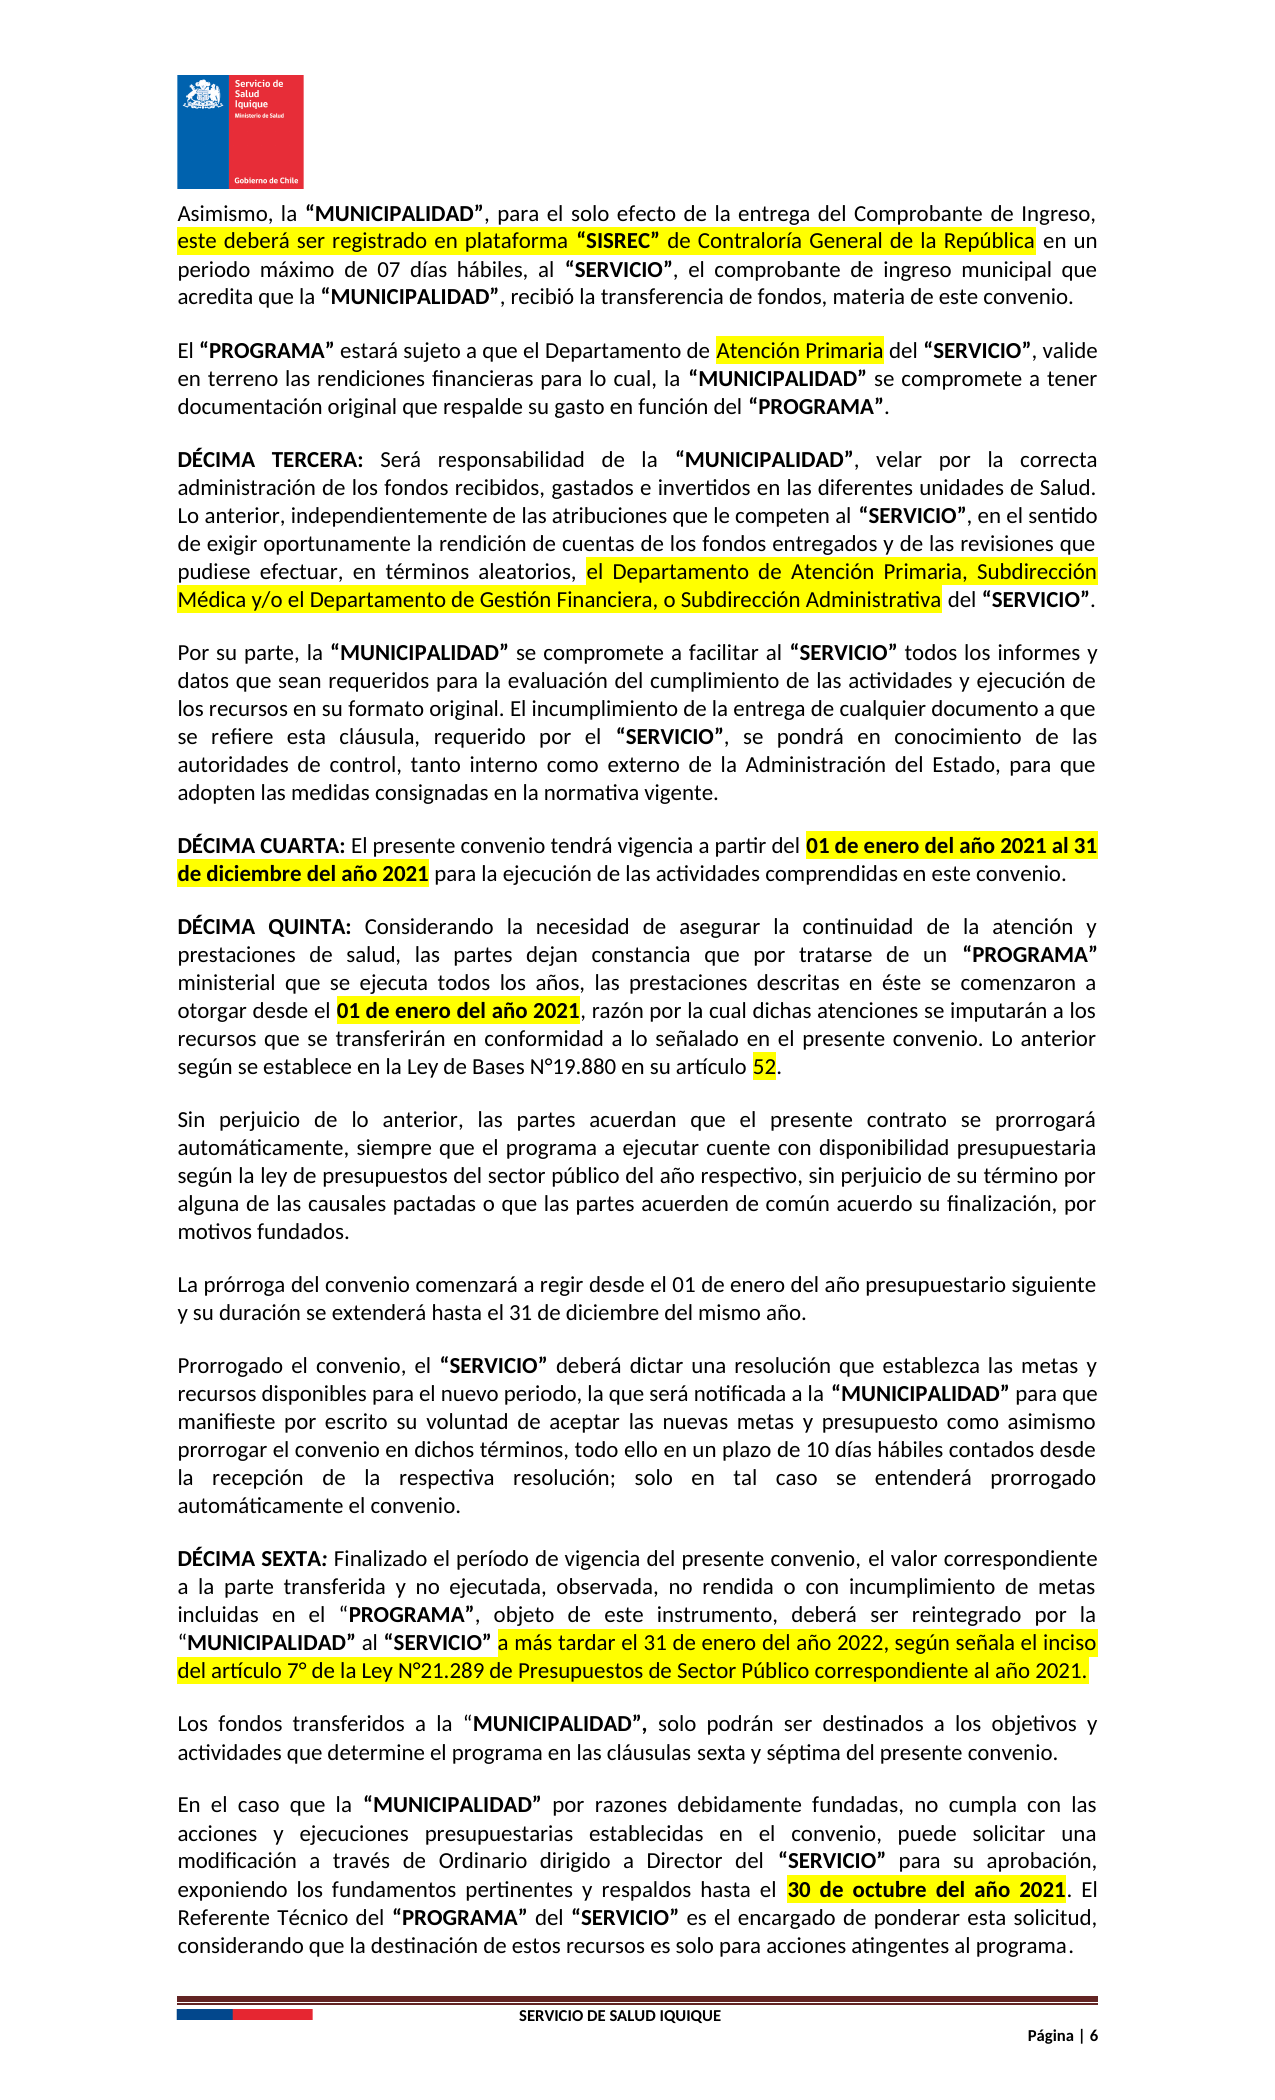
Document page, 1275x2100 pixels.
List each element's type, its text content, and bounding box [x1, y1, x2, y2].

text DÉCIMA QUINTA: Considerando la necesidad de asegurar la continuidad de la atención y prestaciones de salud, las partes dejan constancia que por tratarse de un “PROGRAMA” ministerial que se ejecuta todos los años, las prestaciones descritas en éste se comenzaron a otorgar desde el 01 de enero del año 2021, razón por la cual dichas atenciones se imputarán a los recursos que se transferirán en conformidad a lo señalado en el presente convenio. Lo anterior según se establece en la Ley de Bases N°19.880 en su artículo 52. [177, 912, 1098, 1080]
picture [177, 75, 304, 189]
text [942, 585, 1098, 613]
text DÉCIMA SEXTA: Finalizado el período de vigencia del presente convenio, el valor correspondiente a la parte transferida y no ejecutada, observada, no rendida o con incumplimiento de metas incluidas en el “PROGRAMA”, objeto de este instrumento, deberá ser reintegrado por la “MUNICIPALIDAD” al “SERVICIO” a más tardar el 31 de enero del año 2022, según señala el inciso del artículo 7° de la Ley N°21.289 de Presupuestos de Sector Público correspondiente al año 2021. [177, 1544, 1098, 1657]
text Sin perjuicio de lo anterior, las partes acuerdan que el presente contrato se prorrogará automáticamente, siempre que el programa a ejecutar cuente con disponibilidad presupuestaria según la ley de presupuestos del sector público del año respectivo, sin perjuicio de su término por alguna de las causales pactadas o que las partes acuerden de común acuerdo su finalización, por motivos fundados. [177, 1105, 1098, 1245]
text La prórroga del convenio comenzará a regir desde el 01 de enero del año presupuestario siguiente y su duración se extenderá hasta el 31 de diciembre del mismo año. [177, 1270, 1098, 1326]
text Los fondos transferidos a la “MUNICIPALIDAD”, solo podrán ser destinados a los objetivos y actividades que determine el programa en las cláusulas sexta y séptima del presente convenio. [177, 1709, 1098, 1766]
text El “PROGRAMA” estará sujeto a que el Departamento de Atención Primaria del “SERVICIO”, valide en terreno las rendiciones financieras para lo cual, la “MUNICIPALIDAD” se compromete a tener documentación original que respalde su gasto en función del “PROGRAMA”. [177, 336, 1098, 420]
text Por su parte, la “MUNICIPALIDAD” se compromete a facilitar al “SERVICIO” todos los informes y datos que sean requeridos para la evaluación del cumplimiento de las actividades y ejecución de los recursos en su formato original. El incumplimiento de la entrega de cualquier documento a que se refiere esta cláusula, requerido por el “SERVICIO”, se pondrá en conocimiento de las autoridades de control, tanto interno como externo de la Administración del Estado, para que adopten las medidas consignadas en la normativa vigente. [177, 638, 1098, 806]
text Asimismo, la “MUNICIPALIDAD”, para el solo efecto de la entrega del Comprobante de Ingreso, este deberá ser registrado en plataforma “SISREC” de Contraloría General de la República en un periodo máximo de 07 días hábiles, al “SERVICIO”, el comprobante de ingreso municipal que acredita que la “MUNICIPALIDAD”, recibió la transferencia de fondos, materia de este convenio. [177, 199, 1098, 311]
text DÉCIMA CUARTA: El presente convenio tendrá vigencia a partir del 01 de enero del año 2021 al 31 de diciembre del año 2021 para la ejecución de las actividades comprendidas en este convenio. [177, 831, 1098, 887]
text DÉCIMA TERCERA: Será responsabilidad de la “MUNICIPALIDAD”, velar por la correcta administración de los fondos recibidos, gastados e invertidos en las diferentes unidades de Salud. Lo anterior, independientemente de las atribuciones que le competen al “SERVICIO”, en el sentido de exigir oportunamente la rendición de cuentas de los fondos entregados y de las revisiones que pudiese efectuar, en términos aleatorios, el Departamento de Atención Primaria, Subdirección Médica y/o el Departamento de Gestión Financiera, o Subdirección Administrativa del “SERVICIO”. [177, 445, 1098, 585]
picture [176, 2009, 313, 2020]
